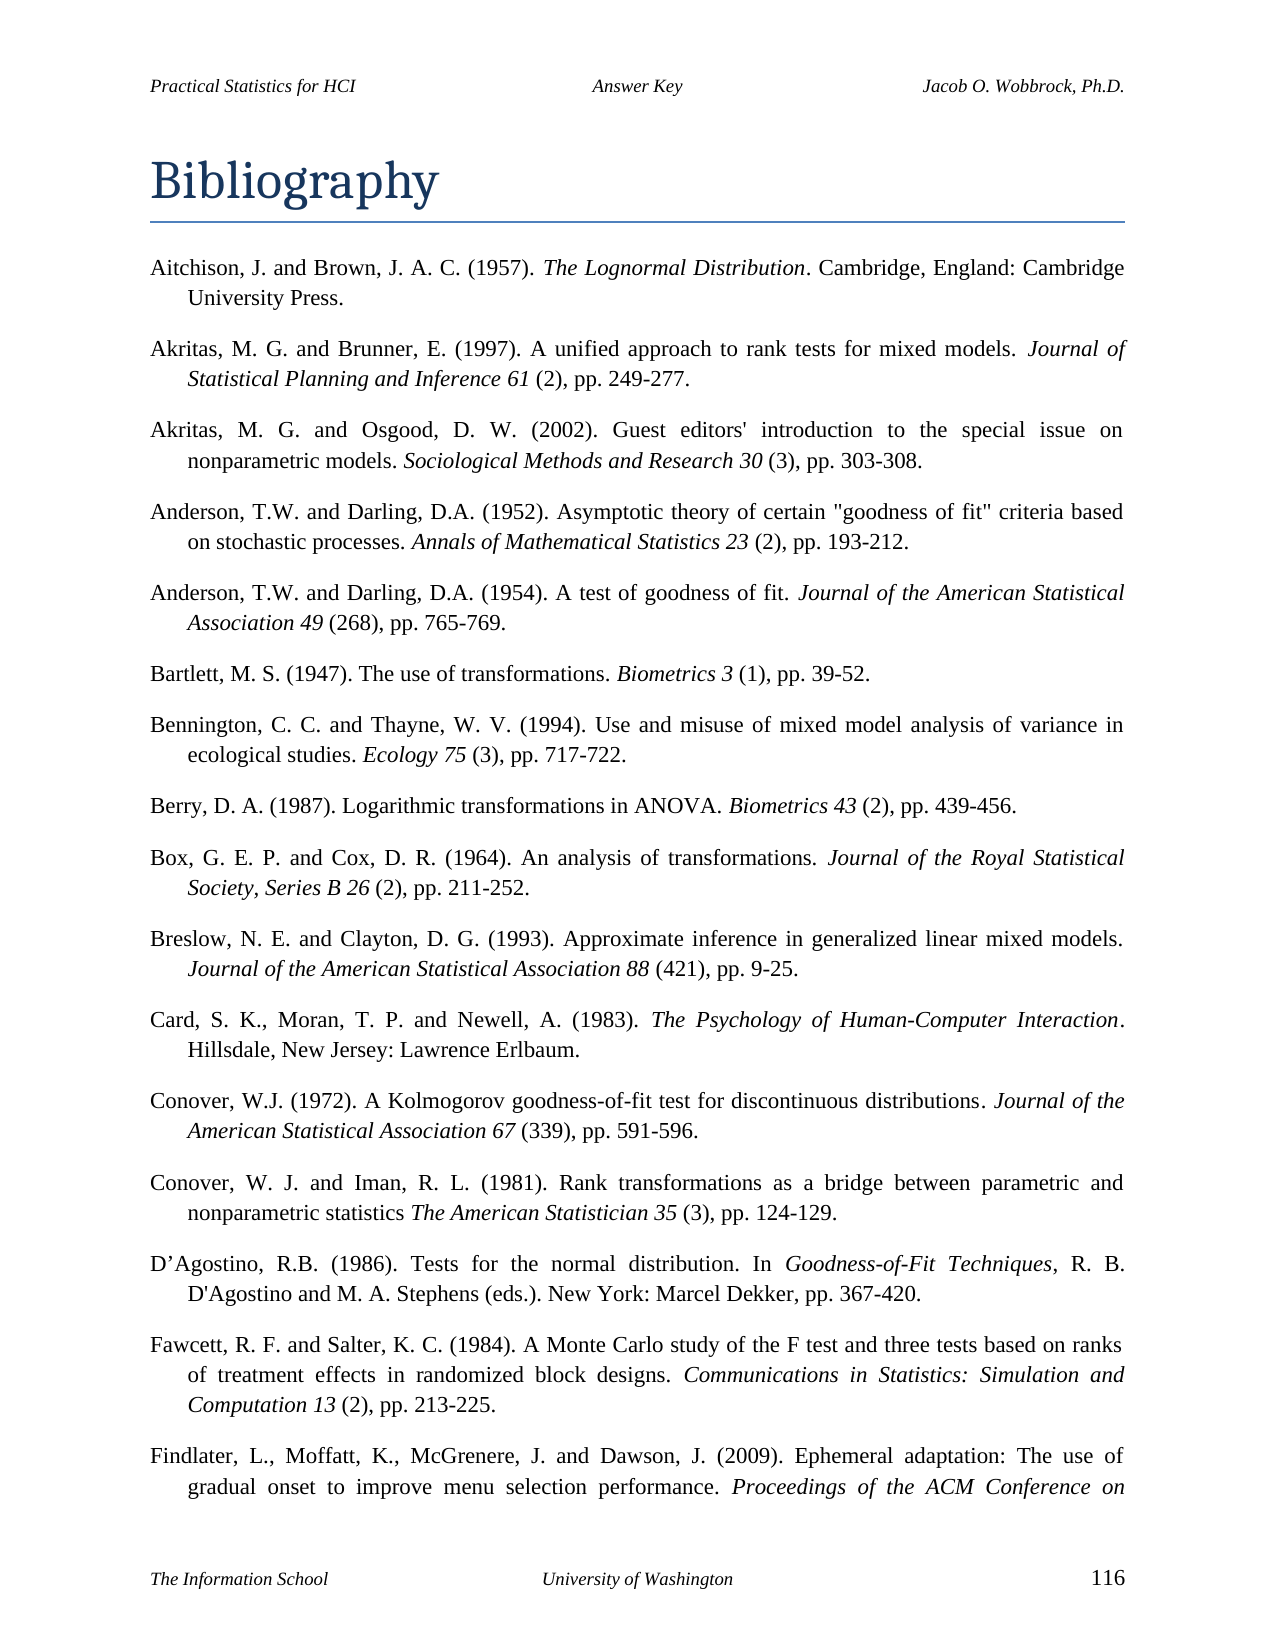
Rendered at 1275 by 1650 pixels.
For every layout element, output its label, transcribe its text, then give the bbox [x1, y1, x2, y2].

text Bennington, C. C. and Thayne, W. V. (1994). Use and misuse of mixed model analysis of variance in ecological studies. Ecology 75 (3), pp. 717-722. [150, 711, 1125, 768]
text Akritas, M. G. and Osgood, D. W. (2002). Guest editors' introduction to the special issue on nonparametric models. Sociological Methods and Research 30 (3), pp. 303-308. [150, 416, 1125, 473]
text Card, S. K., Moran, T. P. and Newell, A. (1983). The Psychology of Human-Computer Interaction. Hillsdale, New Jersey: Lawrence Erlbaum. [150, 1006, 1125, 1063]
text Bartlett, M. S. (1947). The use of transformations. Biometrics 3 (1), pp. 39-52. [150, 660, 1125, 687]
text Anderson, T.W. and Darling, D.A. (1952). Asymptotic theory of certain "goodness of fit" criteria based on stochastic processes. Annals of Mathematical Statistics 23 (2), pp. 193-212. [150, 498, 1125, 554]
text Akritas, M. G. and Brunner, E. (1997). A unified approach to rank tests for mixed models. Journal of Statistical Planning and Inference 61 (2), pp. 249-277. [150, 335, 1125, 392]
text Conover, W. J. and Iman, R. L. (1981). Rank transformations as a bridge between parametric and nonparametric statistics The American Statistician 35 (3), pp. 124-129. [150, 1168, 1125, 1225]
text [150, 1442, 1125, 1499]
text Aitchison, J. and Brown, J. A. C. (1957). The Lognormal Distribution. Cambridge, England: Cambridge University Press. [150, 254, 1125, 311]
text Fawcett, R. F. and Salter, K. C. (1984). A Monte Carlo study of the F test and three tests based on ranks of treatment effects in randomized block designs. Communications in Statistics: Simulation and Computation 13 (2), pp. 213-225. [150, 1331, 1125, 1418]
text D’Agostino, R.B. (1986). Tests for the normal distribution. In Goodness-of-Fit Techniques, R. B. D'Agostino and M. A. Stephens (eds.). New York: Marcel Dekker, pp. 367-420. [150, 1250, 1125, 1306]
text Anderson, T.W. and Darling, D.A. (1954). A test of goodness of fit. Journal of the American Statistical Association 49 (268), pp. 765-769. [150, 579, 1125, 636]
text Conover, W.J. (1972). A Kolmogorov goodness-of-fit test for discontinuous distributions. Journal of the American Statistical Association 67 (339), pp. 591-596. [150, 1087, 1125, 1144]
text Box, G. E. P. and Cox, D. R. (1964). An analysis of transformations. Journal of the Royal Statistical Society, Series B 26 (2), pp. 211-252. [150, 843, 1125, 900]
title Bibliography [150, 150, 1125, 221]
text Breslow, N. E. and Clayton, D. G. (1993). Approximate inference in generalized linear mixed models. Journal of the American Statistical Association 88 (421), pp. 9-25. [150, 925, 1125, 981]
text Berry, D. A. (1987). Logarithmic transformations in ANOVA. Biometrics 43 (2), pp. 439-456. [150, 792, 1125, 819]
